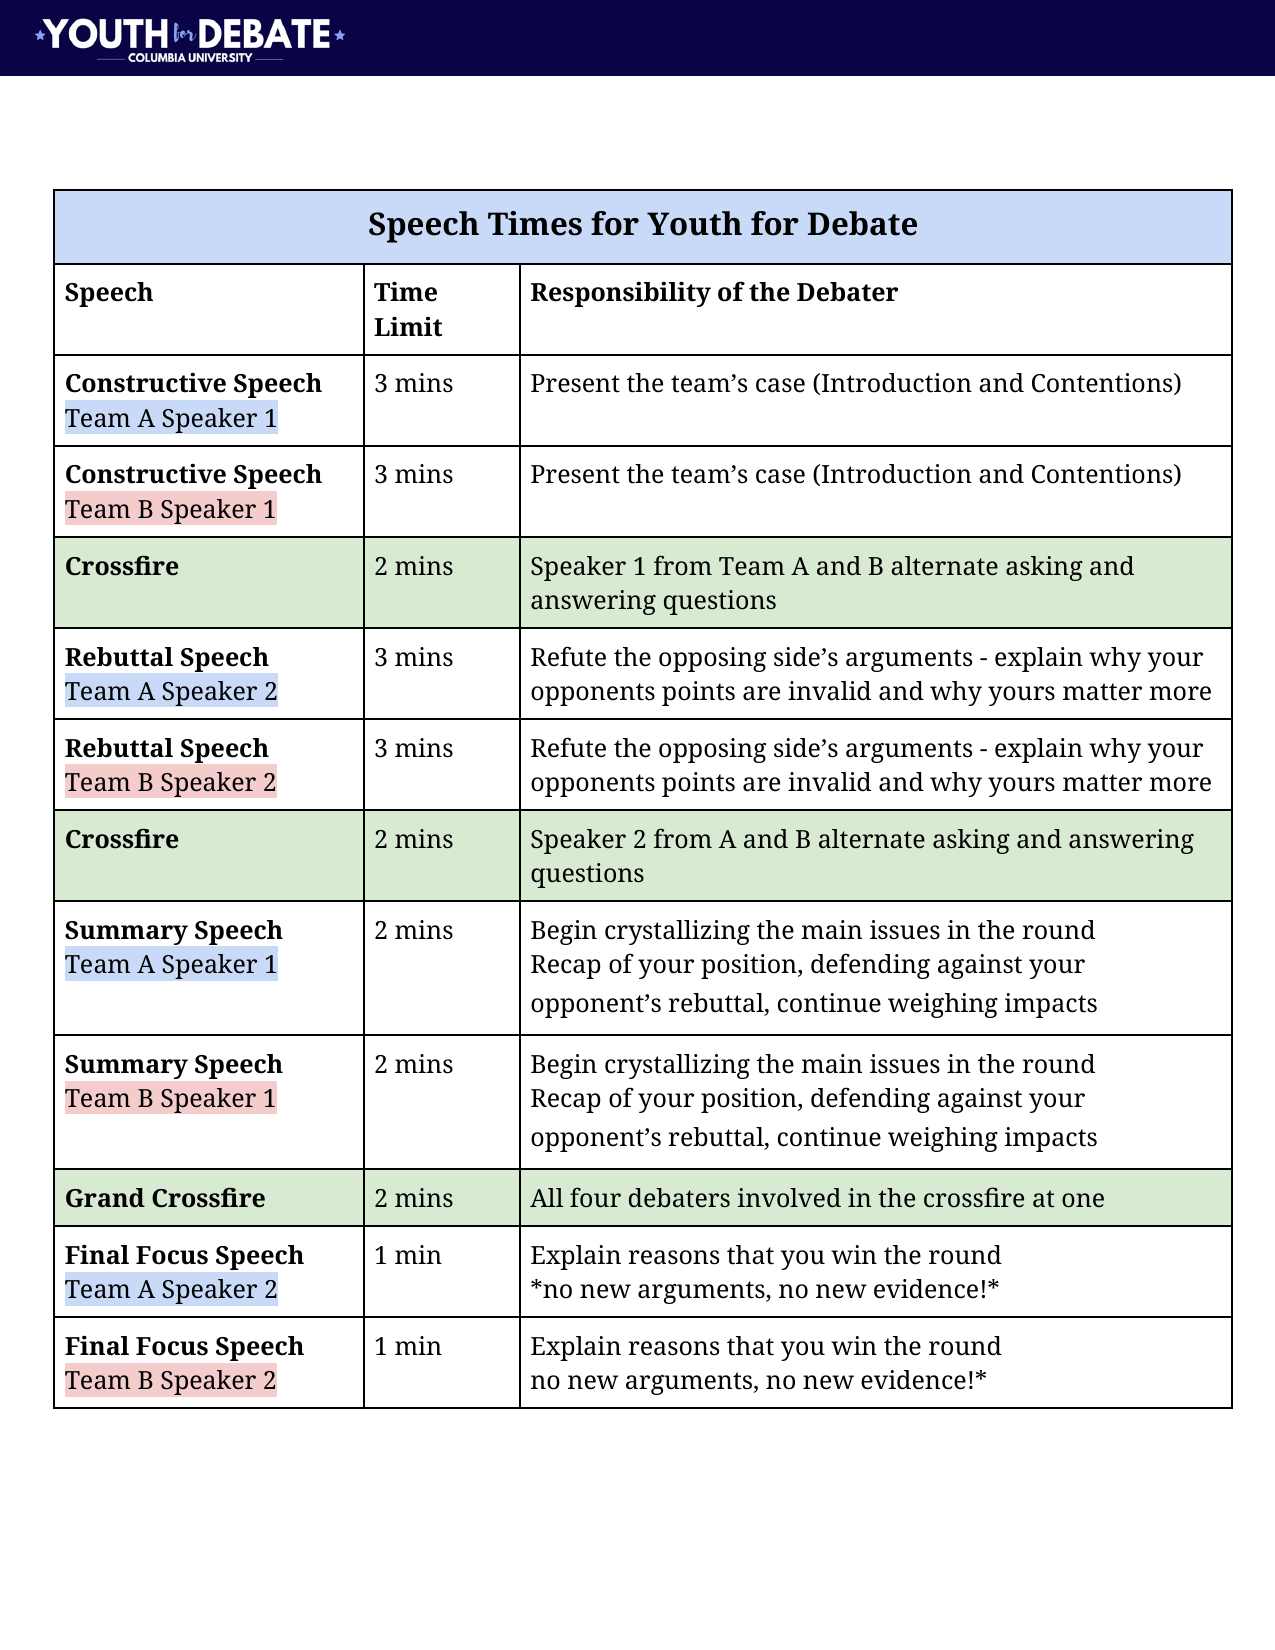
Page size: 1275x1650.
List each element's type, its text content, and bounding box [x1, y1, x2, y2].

table_cell Explain reasons that you win the round *no new arguments, no new evidence!* [521, 1227, 1231, 1316]
table_cell All four debaters involved in the crossfire at one [521, 1170, 1231, 1225]
table_cell Present the team’s case (Introduction and Contentions) [521, 356, 1231, 445]
table_cell 3 mins [365, 356, 519, 445]
table_cell Summary Speech Team A Speaker 1 [55, 902, 363, 1034]
table_cell Constructive Speech Team A Speaker 1 [55, 356, 363, 445]
table_cell Summary Speech Team B Speaker 1 [55, 1036, 363, 1168]
table_cell Constructive Speech Team B Speaker 1 [55, 447, 363, 536]
table_cell Present the team’s case (Introduction and Contentions) [521, 447, 1231, 536]
table_cell Crossfire [55, 538, 363, 627]
table_cell Speaker 1 from Team A and B alternate asking and answering questions [521, 538, 1231, 627]
table_cell Refute the opposing side’s arguments - explain why your opponents points are invalid and why yours matter more [521, 629, 1231, 718]
table_cell 2 mins [365, 538, 519, 627]
table_cell Begin crystallizing the main issues in the round Recap of your position, defending against your opponent’s rebuttal, continue weighing impacts [521, 1036, 1231, 1168]
table_cell 2 mins [365, 811, 519, 900]
table_cell 3 mins [365, 447, 519, 536]
table_cell Begin crystallizing the main issues in the round Recap of your position, defending against your opponent’s rebuttal, continue weighing impacts [521, 902, 1231, 1034]
table_cell Speech [55, 265, 363, 354]
table_cell Grand Crossfire [55, 1170, 363, 1225]
table_cell 3 mins [365, 720, 519, 809]
table_header Speech Times for Youth for Debate [55, 191, 1231, 263]
table_cell 1 min [365, 1318, 519, 1407]
table_cell Refute the opposing side’s arguments - explain why your opponents points are invalid and why yours matter more [521, 720, 1231, 809]
table_cell Final Focus Speech Team B Speaker 2 [55, 1318, 363, 1407]
table_cell 2 mins [365, 1170, 519, 1225]
table_cell Explain reasons that you win the round no new arguments, no new evidence!* [521, 1318, 1231, 1407]
table_cell Final Focus Speech Team A Speaker 2 [55, 1227, 363, 1316]
table_cell Crossfire [55, 811, 363, 900]
table_cell 2 mins [365, 902, 519, 1034]
table_cell 2 mins [365, 1036, 519, 1168]
table_cell Responsibility of the Debater [521, 265, 1231, 354]
table_cell Speaker 2 from A and B alternate asking and answering questions [521, 811, 1231, 900]
table_cell Rebuttal Speech Team B Speaker 2 [55, 720, 363, 809]
table_cell Time Limit [365, 265, 519, 354]
picture [0, 0, 1275, 76]
table_cell 3 mins [365, 629, 519, 718]
table_cell Rebuttal Speech Team A Speaker 2 [55, 629, 363, 718]
table_cell 1 min [365, 1227, 519, 1316]
